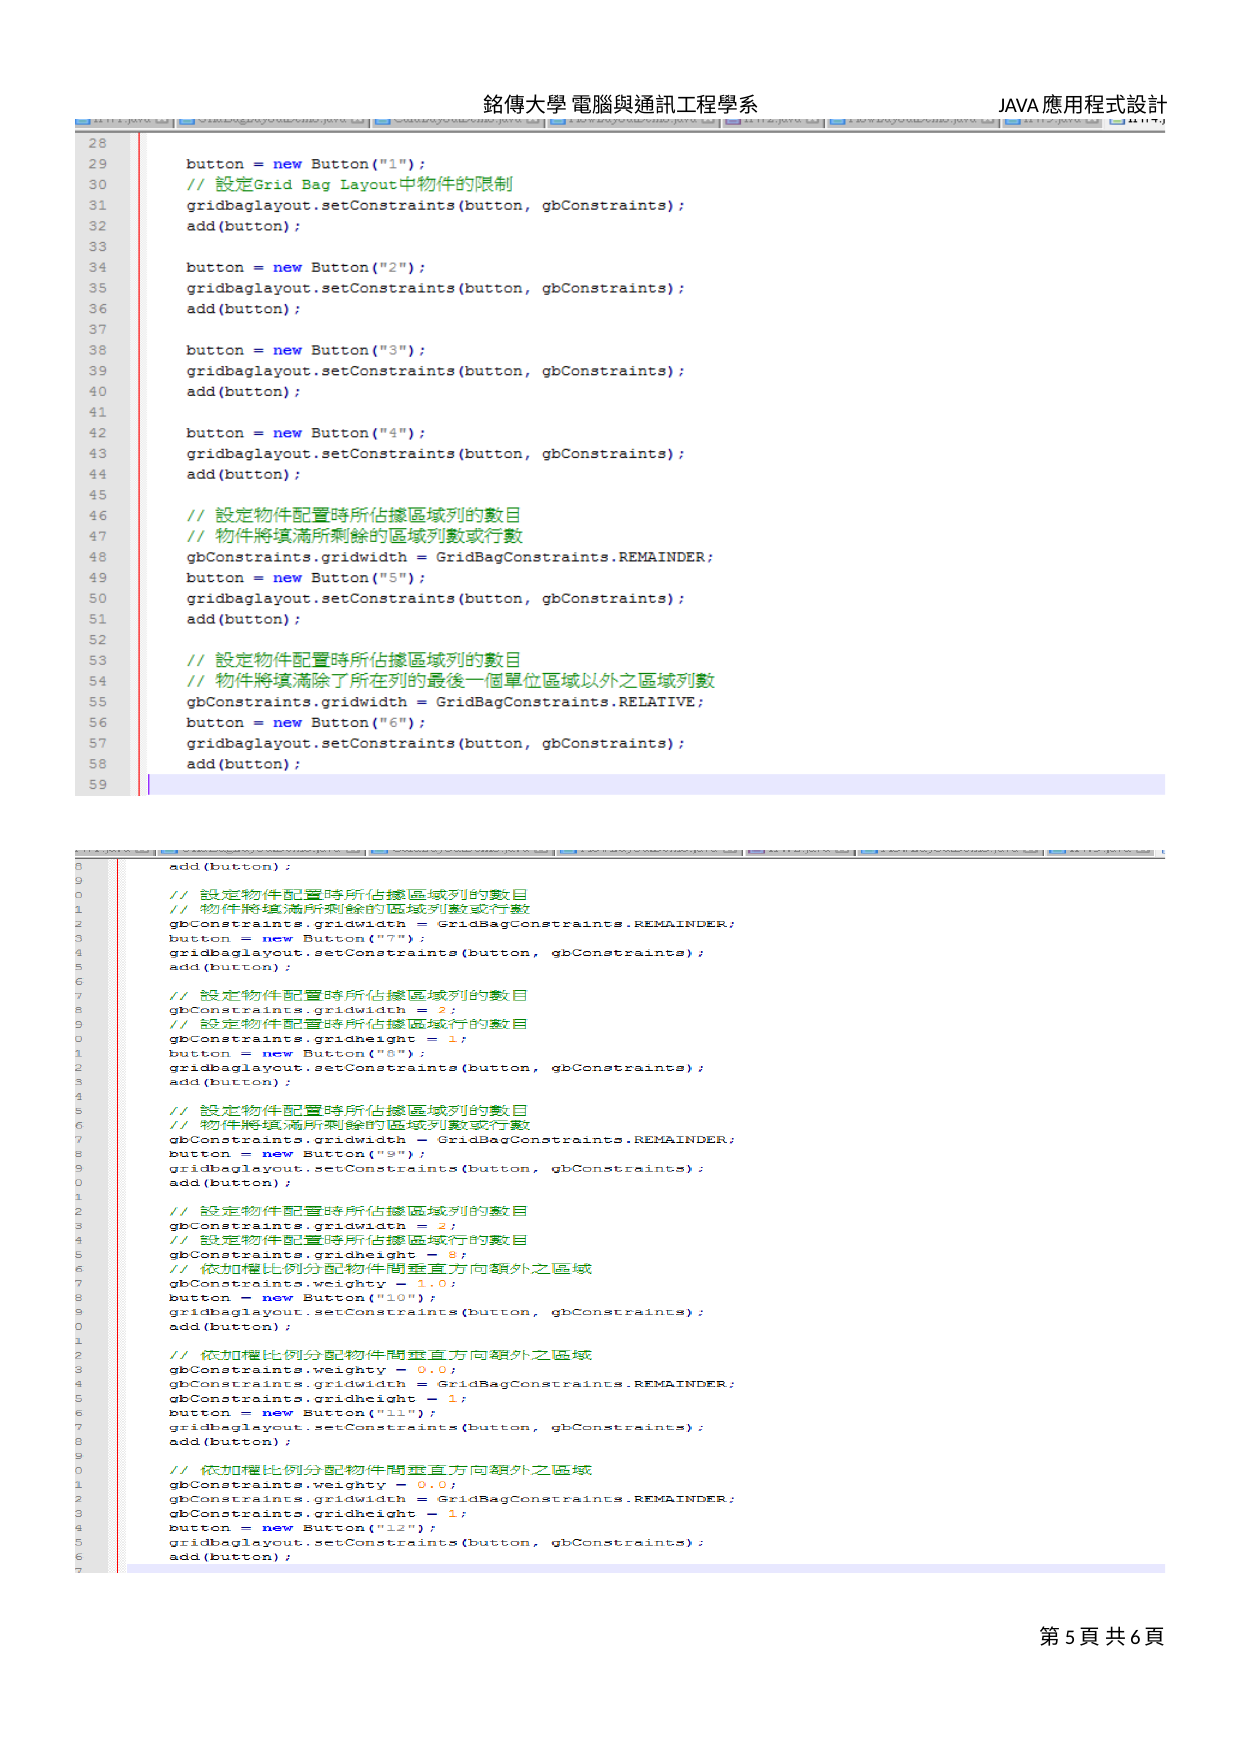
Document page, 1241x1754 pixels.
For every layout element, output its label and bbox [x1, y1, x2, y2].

picture [75, 850, 1166, 1573]
picture [75, 119, 1166, 796]
